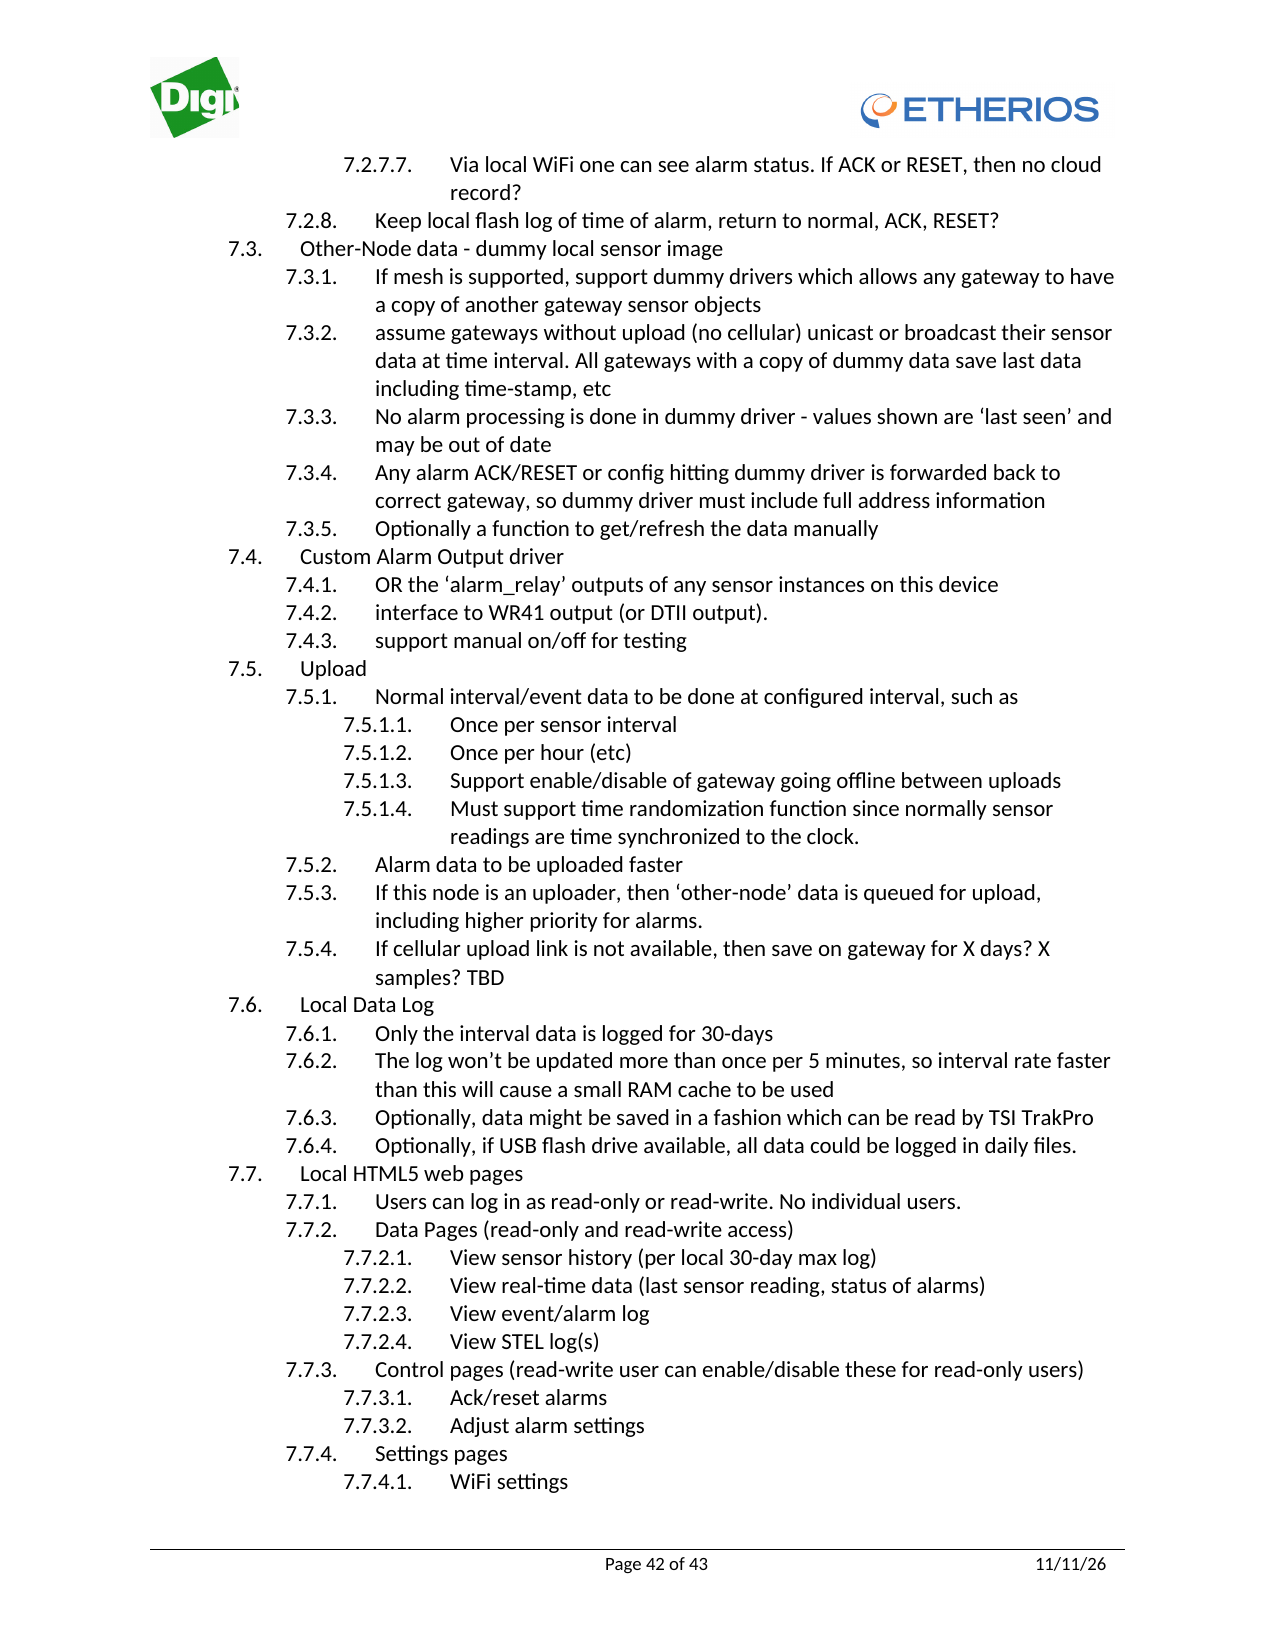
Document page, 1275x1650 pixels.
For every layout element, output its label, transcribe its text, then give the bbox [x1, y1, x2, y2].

list Users can log in as read-only or read-write. No individual users. [338, 1187, 1125, 1215]
picture [150, 57, 240, 138]
list Adjust alarm settings [413, 1411, 1125, 1439]
list Optionally, if USB flash drive available, all data could be logged in daily files. [338, 1131, 1125, 1159]
list Optionally, data might be saved in a fashion which can be read by TSI TrakPro [338, 1103, 1125, 1131]
list Once per hour (etc) [413, 738, 1125, 766]
list Any alarm ACK/RESET or config hitting dummy driver is forwarded back to correct gateway, so dummy driver must include full address information [338, 458, 1125, 514]
list Upload [263, 654, 1125, 682]
list Optionally a function to get/refresh the data manually [338, 514, 1125, 542]
list WiFi settings [413, 1467, 1125, 1495]
list Alarm data to be uploaded faster [338, 851, 1125, 878]
list assume gateways without upload (no cellular) unicast or broadcast their sensor data at time interval. All gateways with a copy of dummy data save last data including time-stamp, etc [338, 318, 1125, 402]
picture [849, 82, 1115, 138]
list If mesh is supported, support dummy drivers which allows any gateway to have a copy of another gateway sensor objects [338, 262, 1125, 318]
list Keep local flash log of time of alarm, return to normal, ACK, RESET? [338, 206, 1125, 234]
list OR the ‘alarm_relay’ outputs of any sensor instances on this device [338, 570, 1125, 598]
list Local HTML5 web pages [263, 1159, 1125, 1187]
list View sensor history (per local 30-day max log) [413, 1243, 1125, 1271]
list Normal interval/event data to be done at configured interval, such as [338, 682, 1125, 710]
list Once per sensor interval [413, 710, 1125, 738]
list No alarm processing is done in dummy driver - values shown are ‘last seen’ and may be out of date [338, 402, 1125, 458]
list Support enable/disable of gateway going offline between uploads [413, 766, 1125, 794]
list The log won’t be updated more than once per 5 minutes, so interval rate faster than this will cause a small RAM cache to be used [338, 1047, 1125, 1103]
list View event/alarm log [413, 1299, 1125, 1327]
list interface to WR41 output (or DTII output). [338, 598, 1125, 626]
list If cellular upload link is not available, then save on gateway for X days? X samples? TBD [338, 934, 1125, 991]
list Ack/reset alarms [413, 1383, 1125, 1411]
list Custom Alarm Output driver [263, 542, 1125, 570]
list Must support time randomization function since normally sensor readings are time synchronized to the clock. [413, 794, 1125, 851]
list Data Pages (read-only and read-write access) [338, 1215, 1125, 1243]
list If this node is an uploader, then ‘other-node’ data is queued for upload, including higher priority for alarms. [338, 878, 1125, 934]
list Via local WiFi one can see alarm status. If ACK or RESET, then no cloud record? [413, 150, 1125, 206]
list Settings pages [338, 1439, 1125, 1467]
list Control pages (read-write user can enable/disable these for read-only users) [338, 1355, 1125, 1383]
list Local Data Log [263, 991, 1125, 1019]
list Other-Node data - dummy local sensor image [263, 234, 1125, 262]
list Only the interval data is logged for 30-days [338, 1019, 1125, 1047]
list View STEL log(s) [413, 1327, 1125, 1355]
list View real-time data (last sensor reading, status of alarms) [413, 1271, 1125, 1299]
list support manual on/off for testing [338, 626, 1125, 654]
